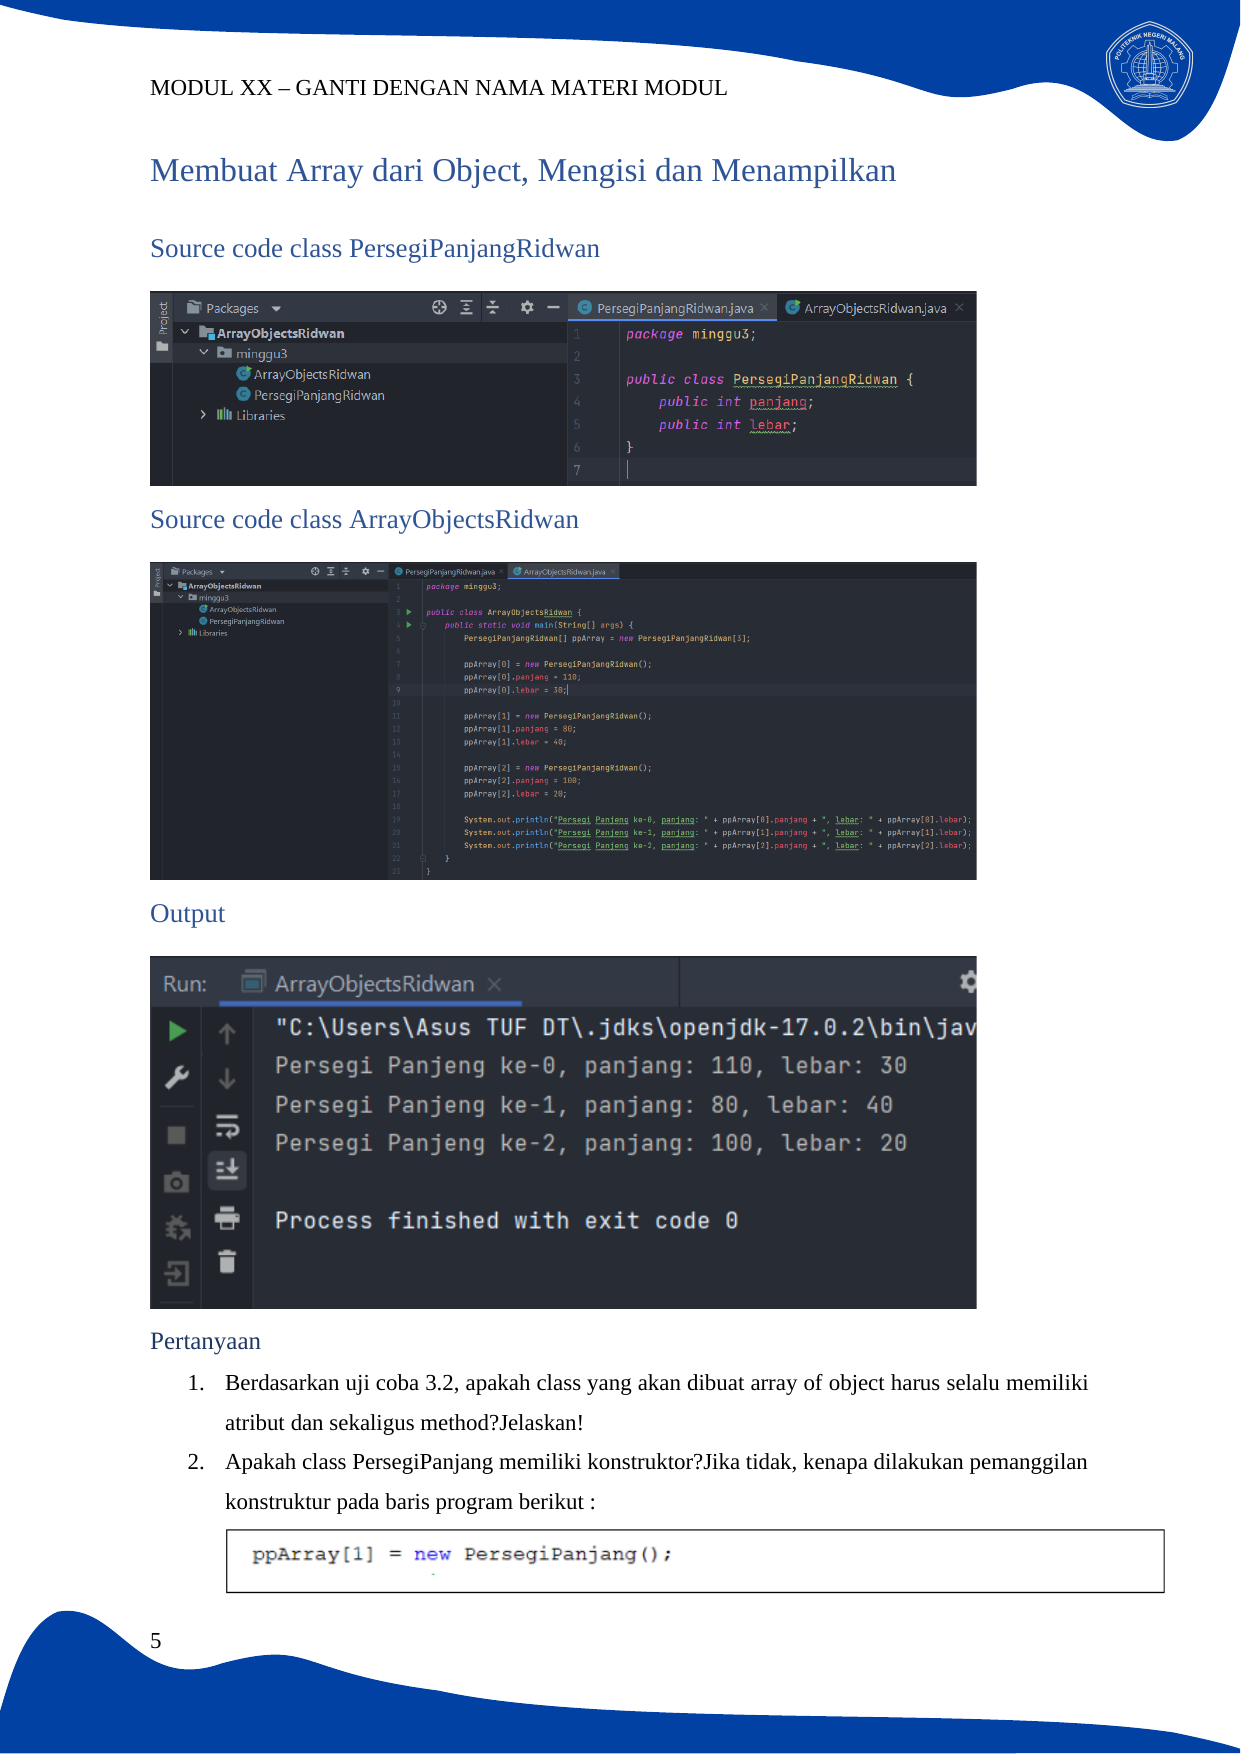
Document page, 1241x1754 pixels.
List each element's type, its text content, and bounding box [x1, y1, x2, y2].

picture [225, 1527, 1165, 1598]
subtitle Source code class PersegiPanjangRidwan [150, 232, 1090, 264]
picture [150, 291, 977, 486]
list Berdasarkan uji coba 3.2, apakah class yang akan dibuat array of object harus selalu memiliki atribut dan sekaligus method?Jelaskan! [187, 1369, 1090, 1435]
subtitle Source code class ArrayObjectsRidwan [150, 503, 1090, 534]
subtitle Pertanyaan [150, 1326, 1090, 1355]
picture [150, 562, 977, 880]
subtitle Membuat Array dari Object, Mengisi dan Menampilkan [150, 150, 1090, 188]
picture [150, 956, 977, 1309]
subtitle Output [150, 897, 1090, 928]
